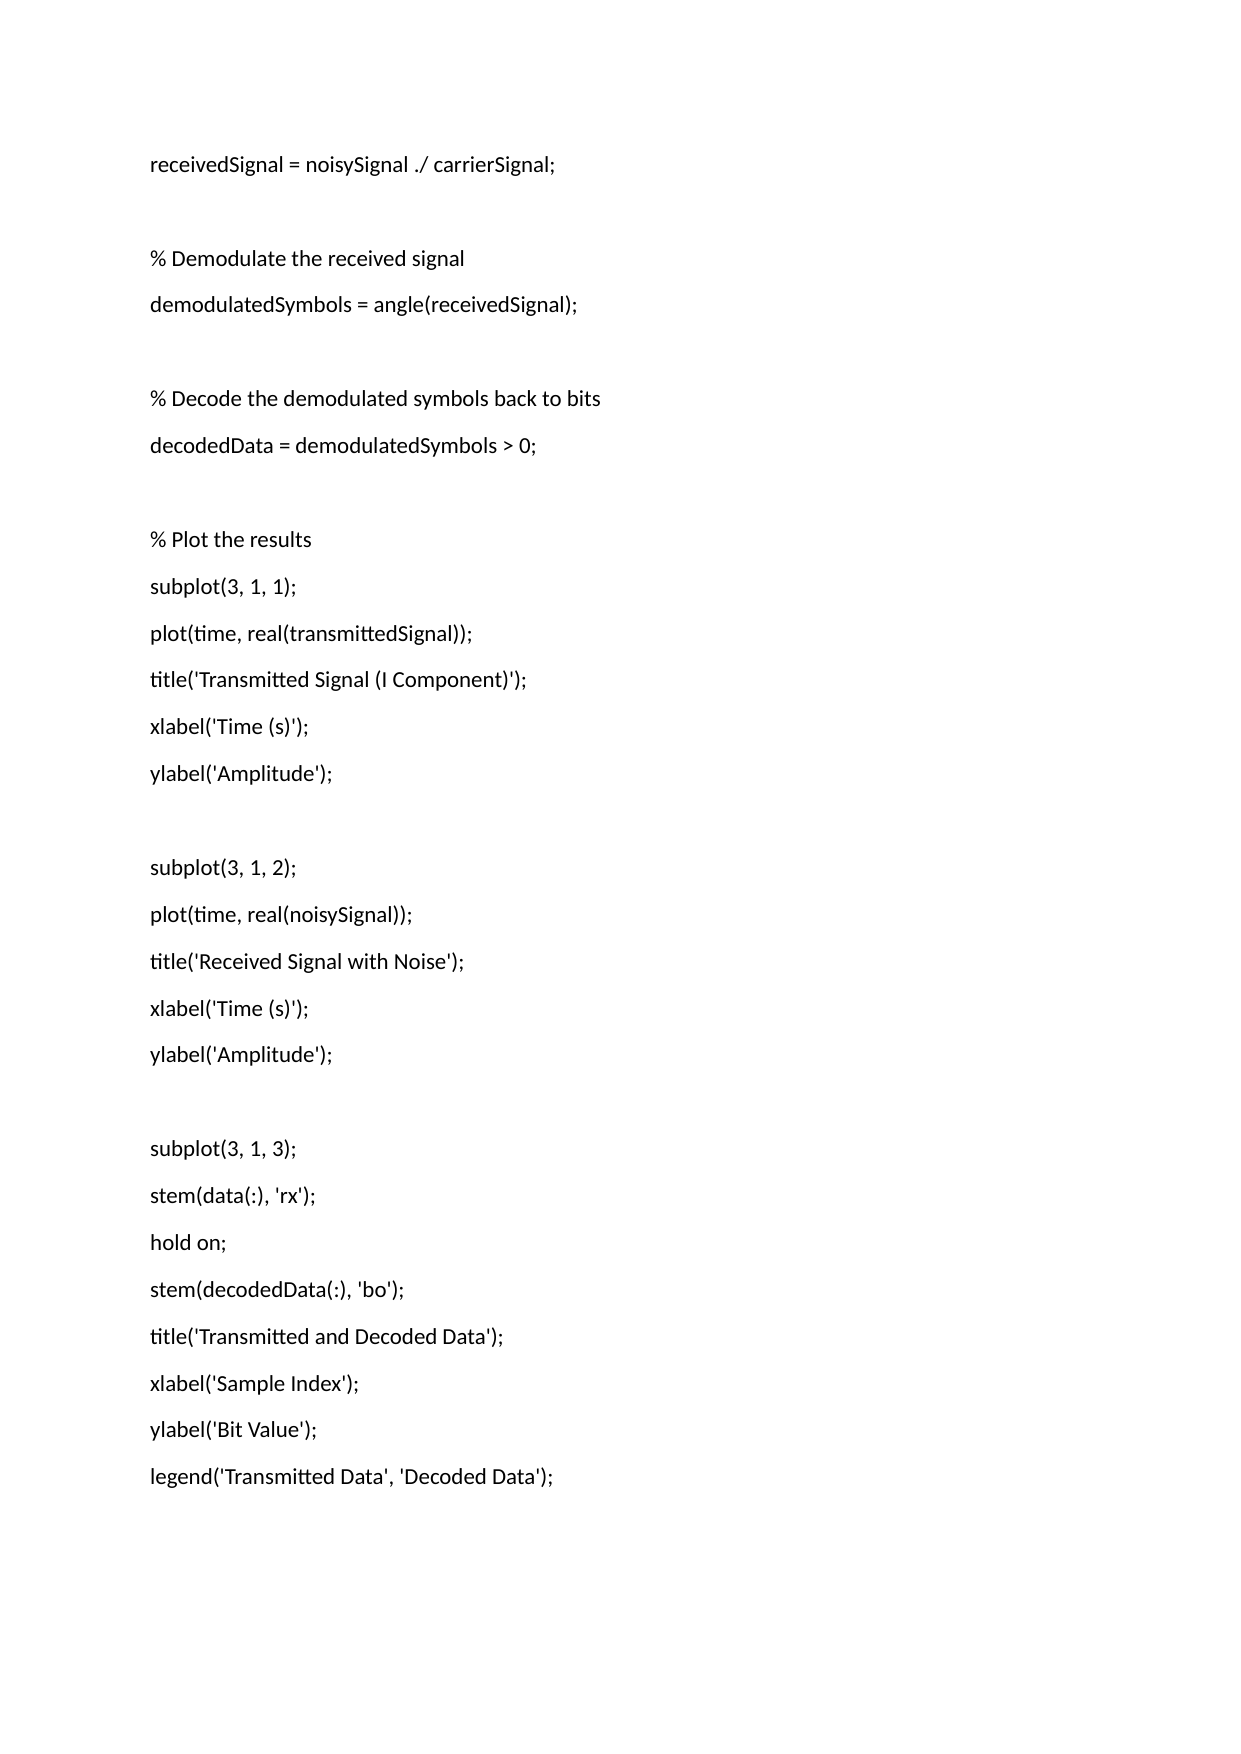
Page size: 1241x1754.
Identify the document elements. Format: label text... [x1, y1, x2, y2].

text stem(decodedData(:), 'bo'); [150, 1275, 1090, 1303]
text hold on; [150, 1228, 1090, 1256]
text % Demodulate the received signal [150, 244, 1090, 272]
text subplot(3, 1, 3); [150, 1134, 1090, 1162]
text % Plot the results [150, 525, 1090, 553]
text xlabel('Time (s)'); [150, 712, 1090, 741]
text legend('Transmitted Data', 'Decoded Data'); [150, 1462, 1090, 1491]
text xlabel('Time (s)'); [150, 994, 1090, 1022]
text stem(data(:), 'rx'); [150, 1181, 1090, 1209]
text plot(time, real(transmittedSignal)); [150, 619, 1090, 647]
text % Decode the demodulated symbols back to bits [150, 384, 1090, 412]
text decodedData = demodulatedSymbols > 0; [150, 431, 1090, 459]
text title('Received Signal with Noise'); [150, 947, 1090, 975]
text ylabel('Amplitude'); [150, 759, 1090, 787]
text title('Transmitted and Decoded Data'); [150, 1322, 1090, 1350]
text receivedSignal = noisySignal ./ carrierSignal; [150, 150, 1090, 178]
text title('Transmitted Signal (I Component)'); [150, 666, 1090, 694]
text subplot(3, 1, 1); [150, 572, 1090, 600]
text subplot(3, 1, 2); [150, 853, 1090, 881]
text ylabel('Amplitude'); [150, 1041, 1090, 1069]
text ylabel('Bit Value'); [150, 1416, 1090, 1444]
text demodulatedSymbols = angle(receivedSignal); [150, 291, 1090, 319]
text xlabel('Sample Index'); [150, 1369, 1090, 1397]
text plot(time, real(noisySignal)); [150, 900, 1090, 928]
